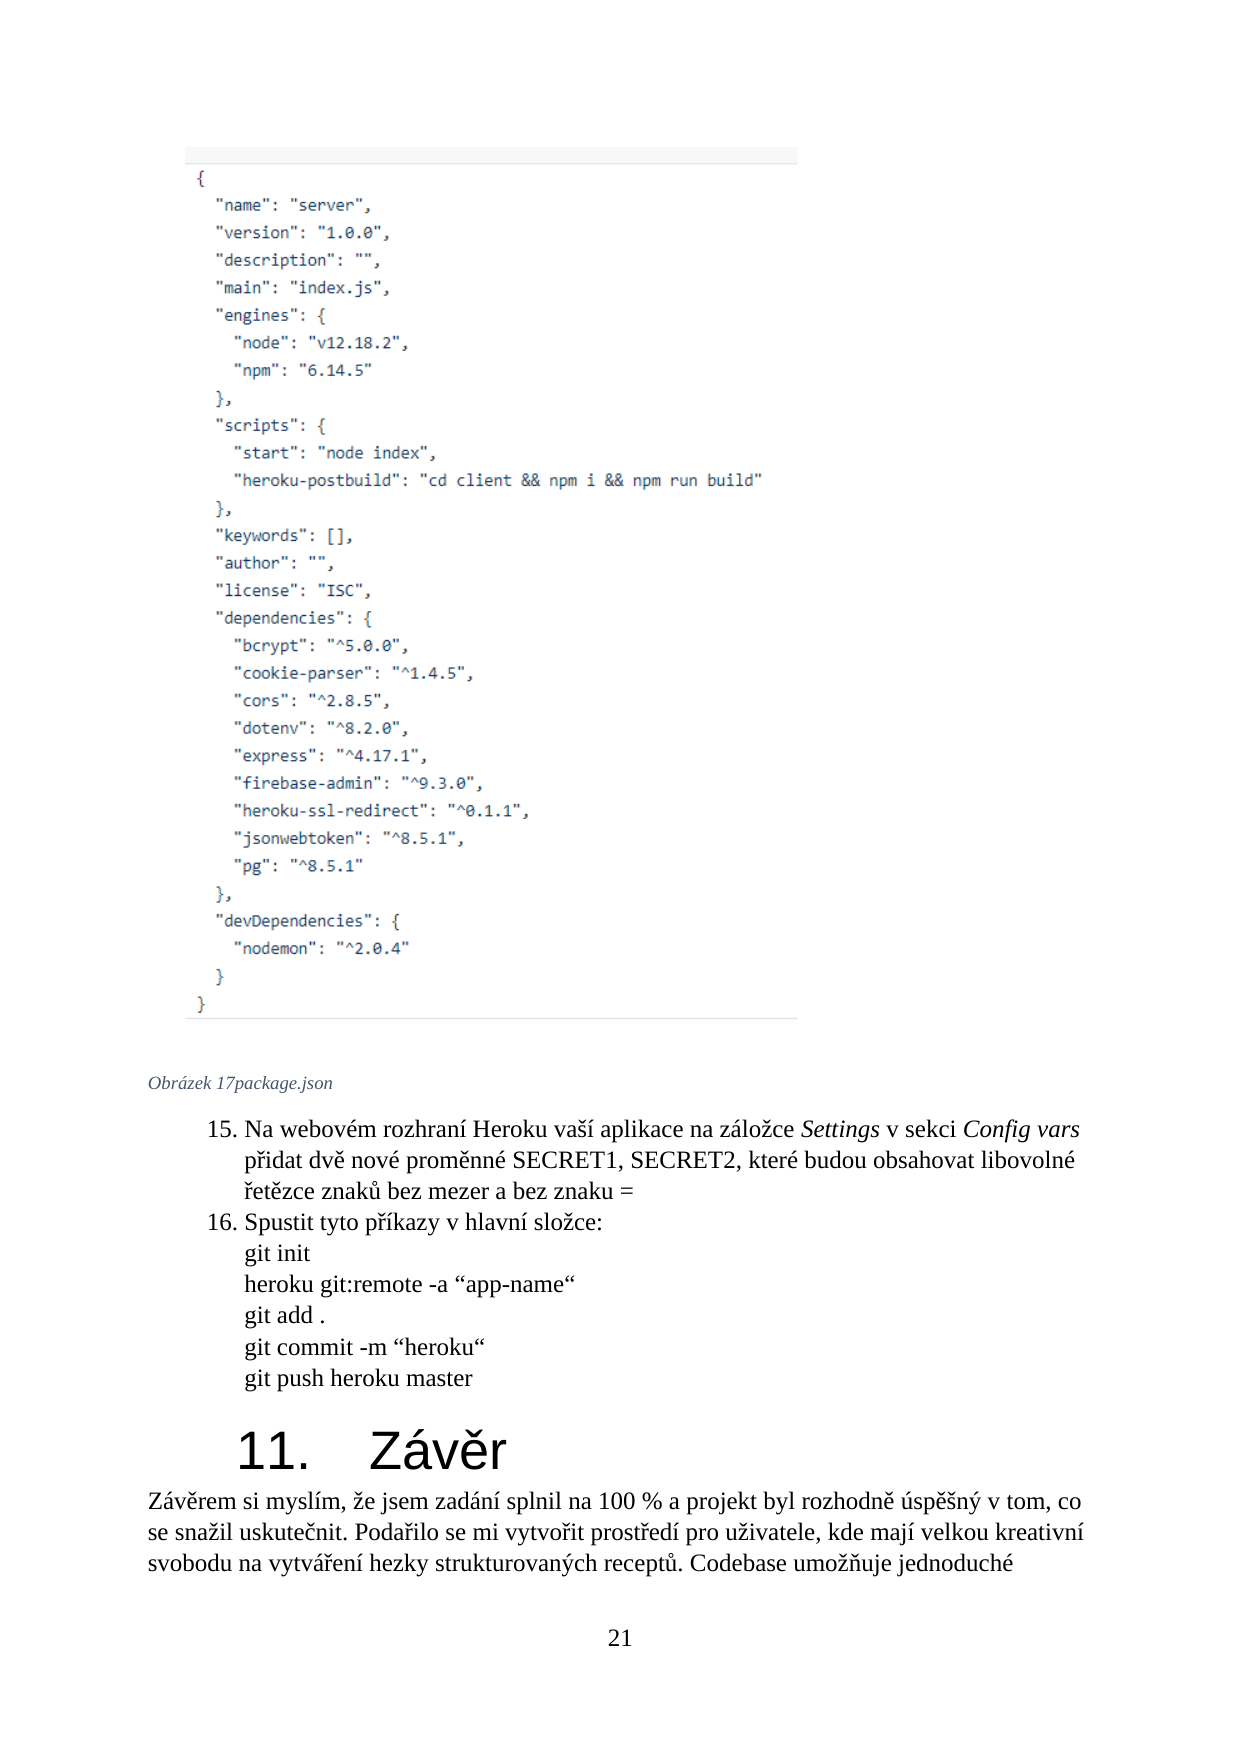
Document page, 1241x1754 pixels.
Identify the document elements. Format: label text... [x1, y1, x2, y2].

list Na webovém rozhraní Heroku vaší aplikace na záložce Settings v sekci Config vars přidat dvě nové proměnné SECRET1, SECRET2, které budou obsahovat libovolné řetězce znaků bez mezer a bez znaku = [207, 1114, 1093, 1205]
list Spustit tyto příkazy v hlavní složce: git init heroku git:remote -a “app-name“ git add . git commit -m “heroku“ git push heroku master [207, 1207, 1093, 1391]
picture [185, 147, 798, 1053]
text Závěr [185, 1419, 1093, 1481]
